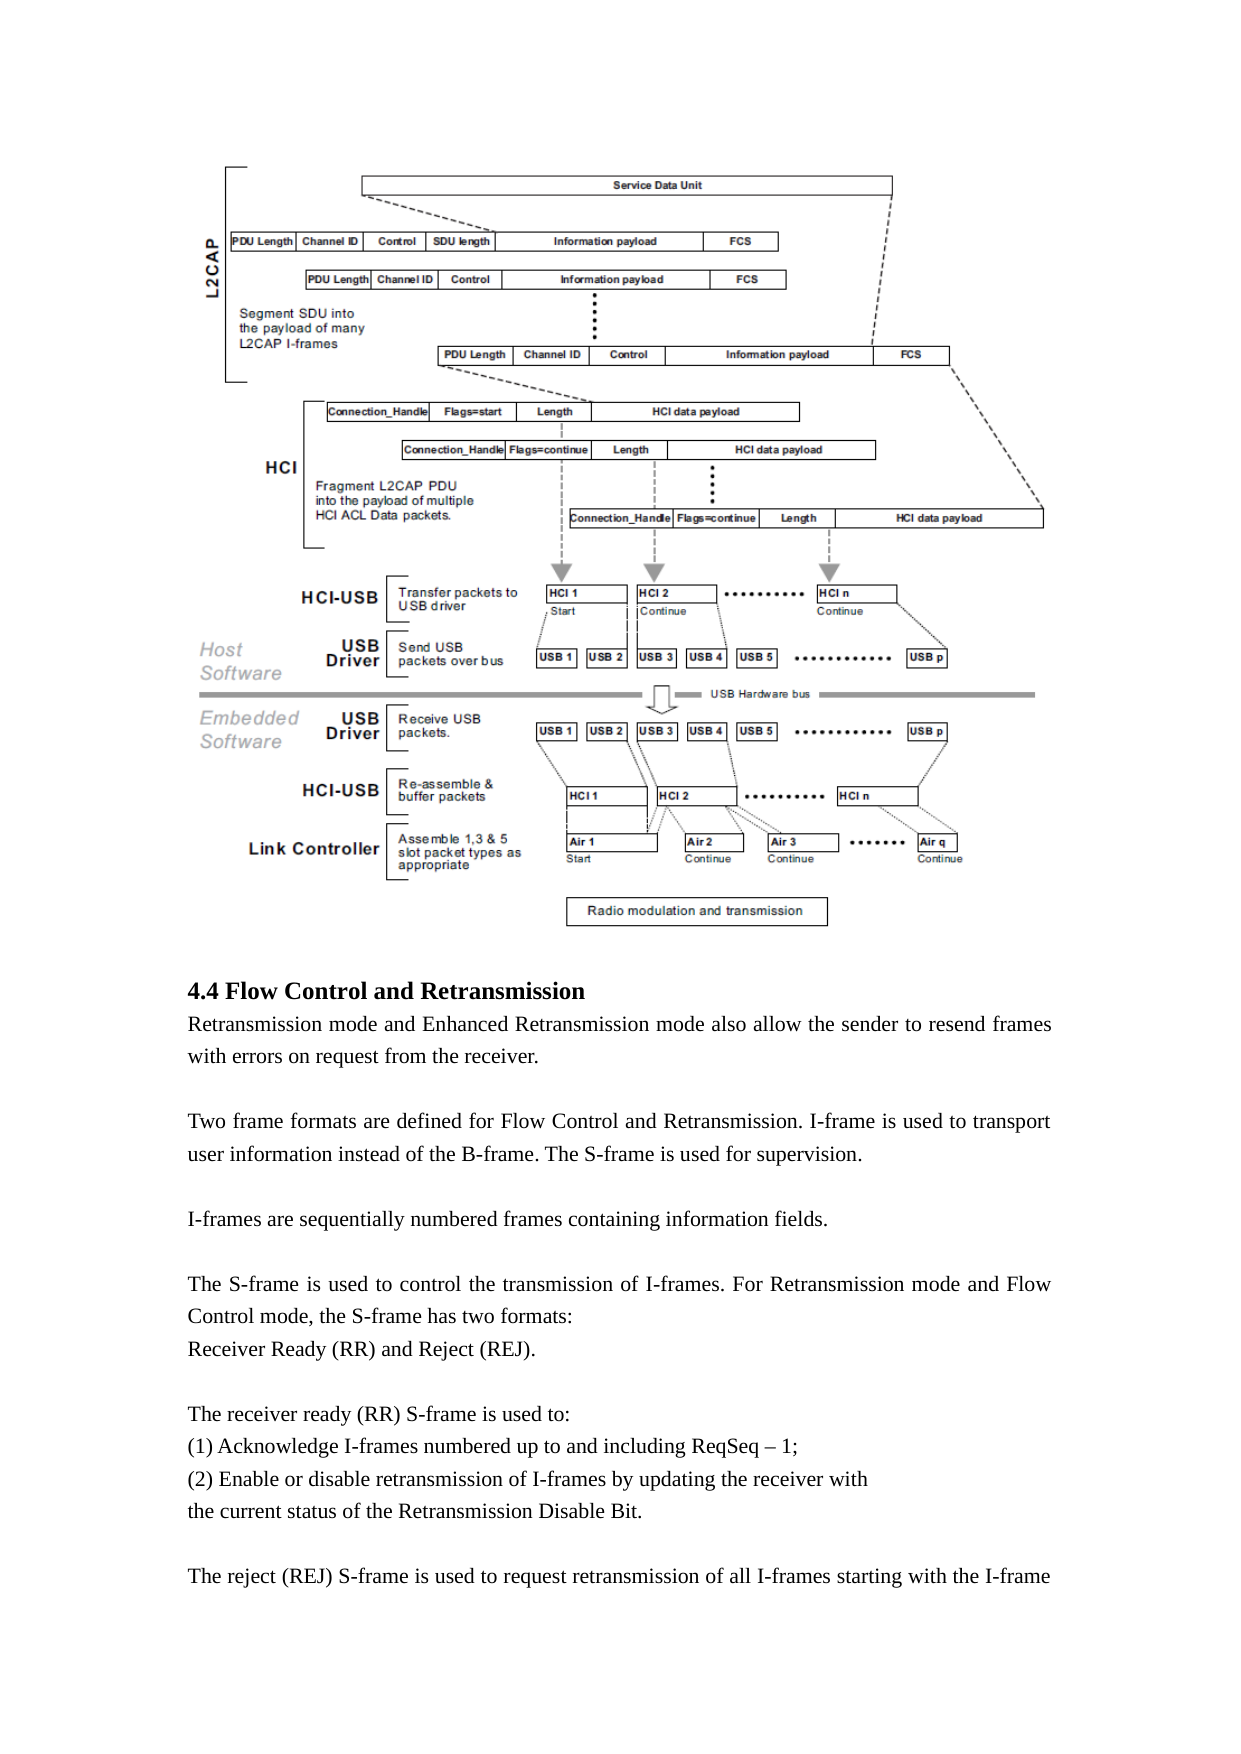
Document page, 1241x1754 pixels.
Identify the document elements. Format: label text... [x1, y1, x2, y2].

text (1) Acknowledge I-frames numbered up to and including ReqSeq – 1; [187, 1429, 1053, 1462]
text (2) Enable or disable retransmission of I-frames by updating the receiver with [187, 1462, 1053, 1494]
text Receiver Ready (RR) and Reject (REJ). [187, 1332, 1053, 1364]
text Two frame formats are defined for Flow Control and Retransmission. I-frame is used to transport user information instead of the B-frame. The S-frame is used for supervision. [187, 1104, 1053, 1169]
picture [187, 162, 1053, 933]
subtitle 4.4 Flow Control and Retransmission [187, 974, 1053, 1007]
text Retransmission mode and Enhanced Retransmission mode also allow the sender to resend frames with errors on request from the receiver. [187, 1007, 1053, 1072]
text the current status of the Retransmission Disable Bit. [187, 1494, 1053, 1527]
text The S-frame is used to control the transmission of I-frames. For Retransmission mode and Flow Control mode, the S-frame has two formats: [187, 1267, 1053, 1332]
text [187, 1559, 1053, 1592]
text I-frames are sequentially numbered frames containing information fields. [187, 1202, 1053, 1234]
text The receiver ready (RR) S-frame is used to: [187, 1397, 1053, 1429]
